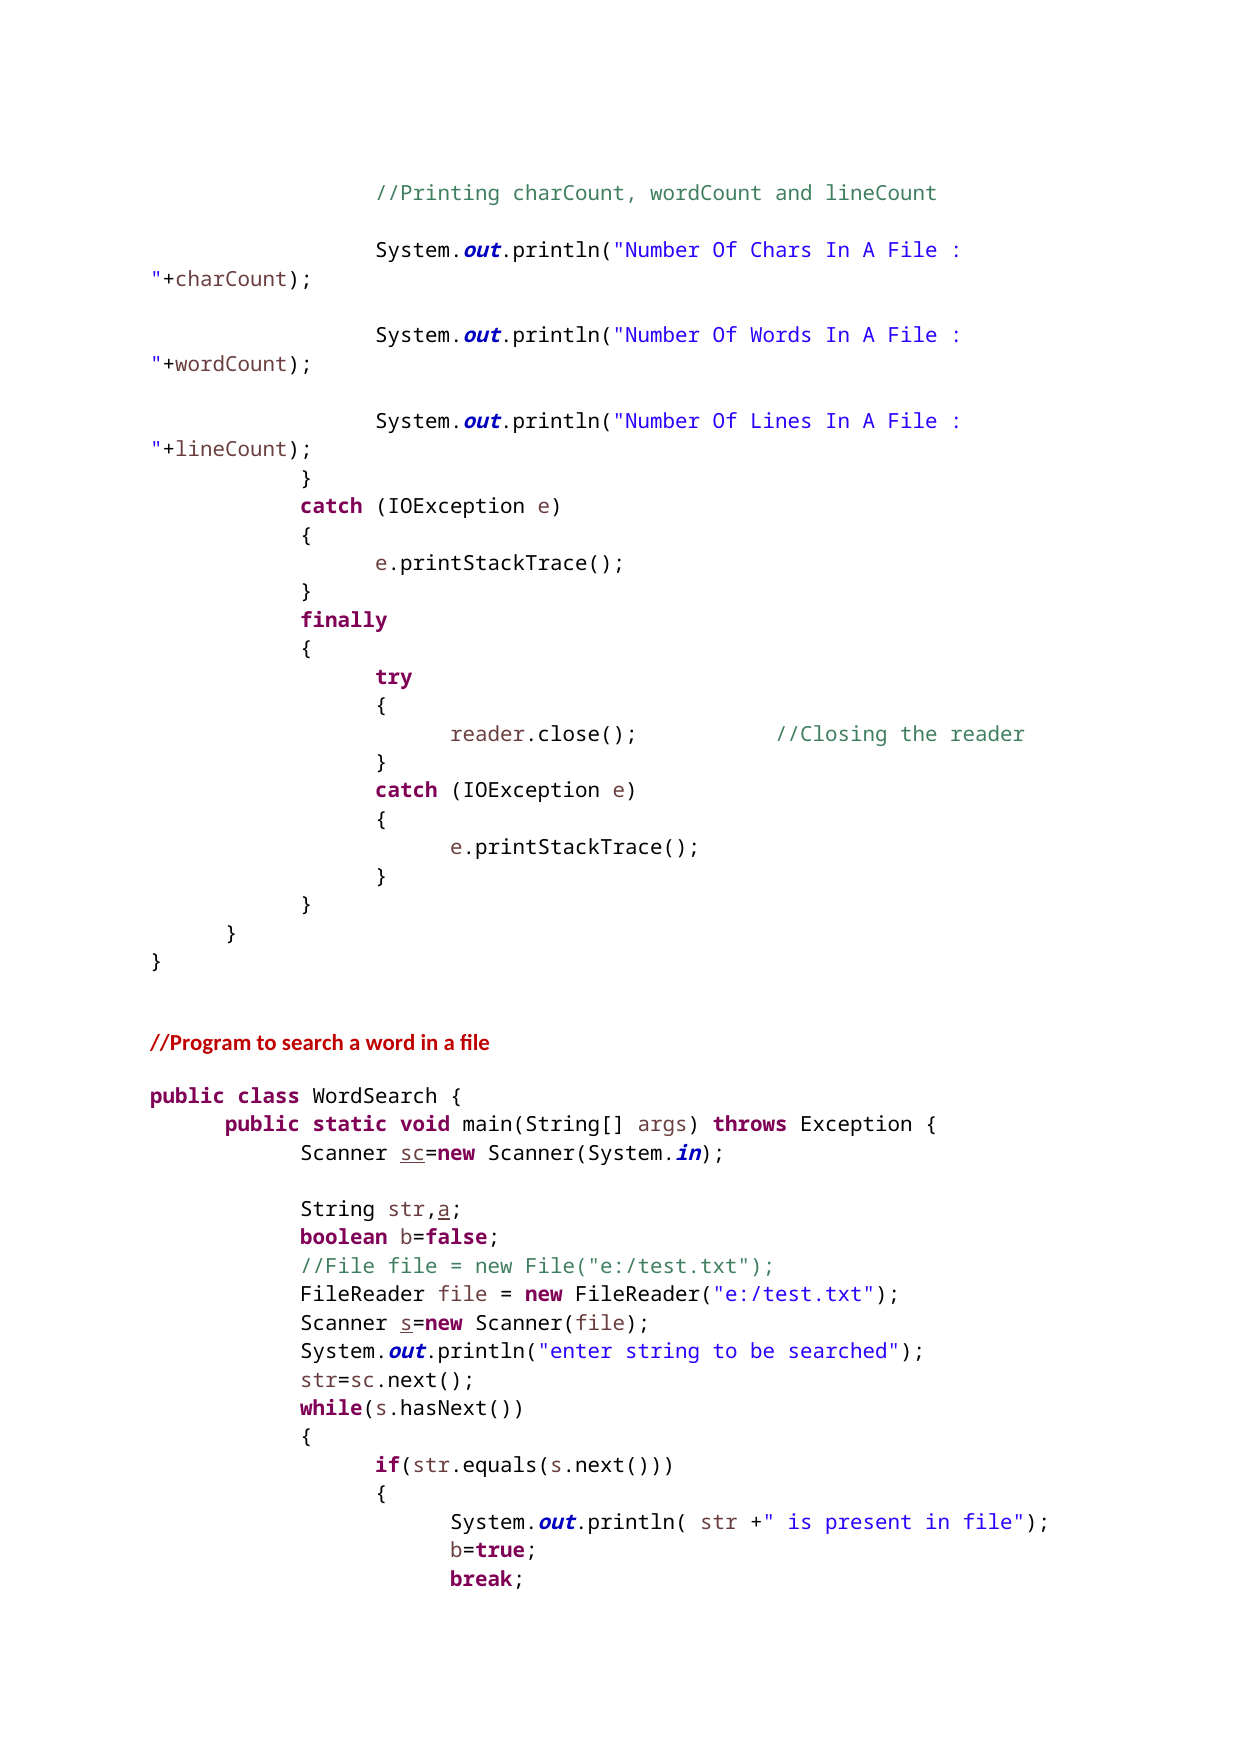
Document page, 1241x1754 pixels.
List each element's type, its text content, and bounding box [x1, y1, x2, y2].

text str=sc.next(); [150, 1365, 1090, 1393]
text //File file = new File("e:/test.txt"); [150, 1251, 1090, 1279]
text catch (IOException e) [150, 776, 1090, 804]
text Scanner sc=new Scanner(System.in); [150, 1138, 1090, 1166]
text public class WordSearch { [150, 1081, 1090, 1109]
text reader.close(); //Closing the reader [150, 719, 1090, 747]
text Scanner s=new Scanner(file); [150, 1308, 1090, 1336]
text { [150, 804, 1090, 832]
text if(str.equals(s.next())) [150, 1450, 1090, 1478]
text { [150, 520, 1090, 548]
text String str,a; [150, 1194, 1090, 1222]
text { [150, 1422, 1090, 1450]
text } [150, 918, 1090, 946]
text } [150, 747, 1090, 776]
text FileReader file = new FileReader("e:/test.txt"); [150, 1279, 1090, 1308]
text { [150, 1478, 1090, 1507]
text boolean b=false; [150, 1222, 1090, 1251]
text System.out.println("Number Of Lines In A File : "+lineCount); [150, 406, 1090, 463]
text { [150, 633, 1090, 662]
text //Printing charCount, wordCount and lineCount [150, 178, 1090, 207]
text } [150, 577, 1090, 605]
text System.out.println("Number Of Words In A File : "+wordCount); [150, 321, 1090, 377]
text System.out.println("enter string to be searched"); [150, 1336, 1090, 1365]
text } [150, 946, 1090, 975]
text { [150, 690, 1090, 719]
text e.printStackTrace(); [150, 832, 1090, 861]
text catch (IOException e) [150, 491, 1090, 520]
text //Program to search a word in a file [150, 1028, 1090, 1056]
text b=true; [150, 1535, 1090, 1564]
text break; [150, 1564, 1090, 1592]
text } [150, 861, 1090, 889]
text } [150, 889, 1090, 918]
text try [150, 662, 1090, 690]
text e.printStackTrace(); [150, 548, 1090, 577]
text finally [150, 605, 1090, 633]
text while(s.hasNext()) [150, 1393, 1090, 1422]
text System.out.println("Number Of Chars In A File : "+charCount); [150, 235, 1090, 292]
text System.out.println( str +" is present in file"); [150, 1507, 1090, 1535]
text } [150, 463, 1090, 491]
text public static void main(String[] args) throws Exception { [150, 1109, 1090, 1138]
